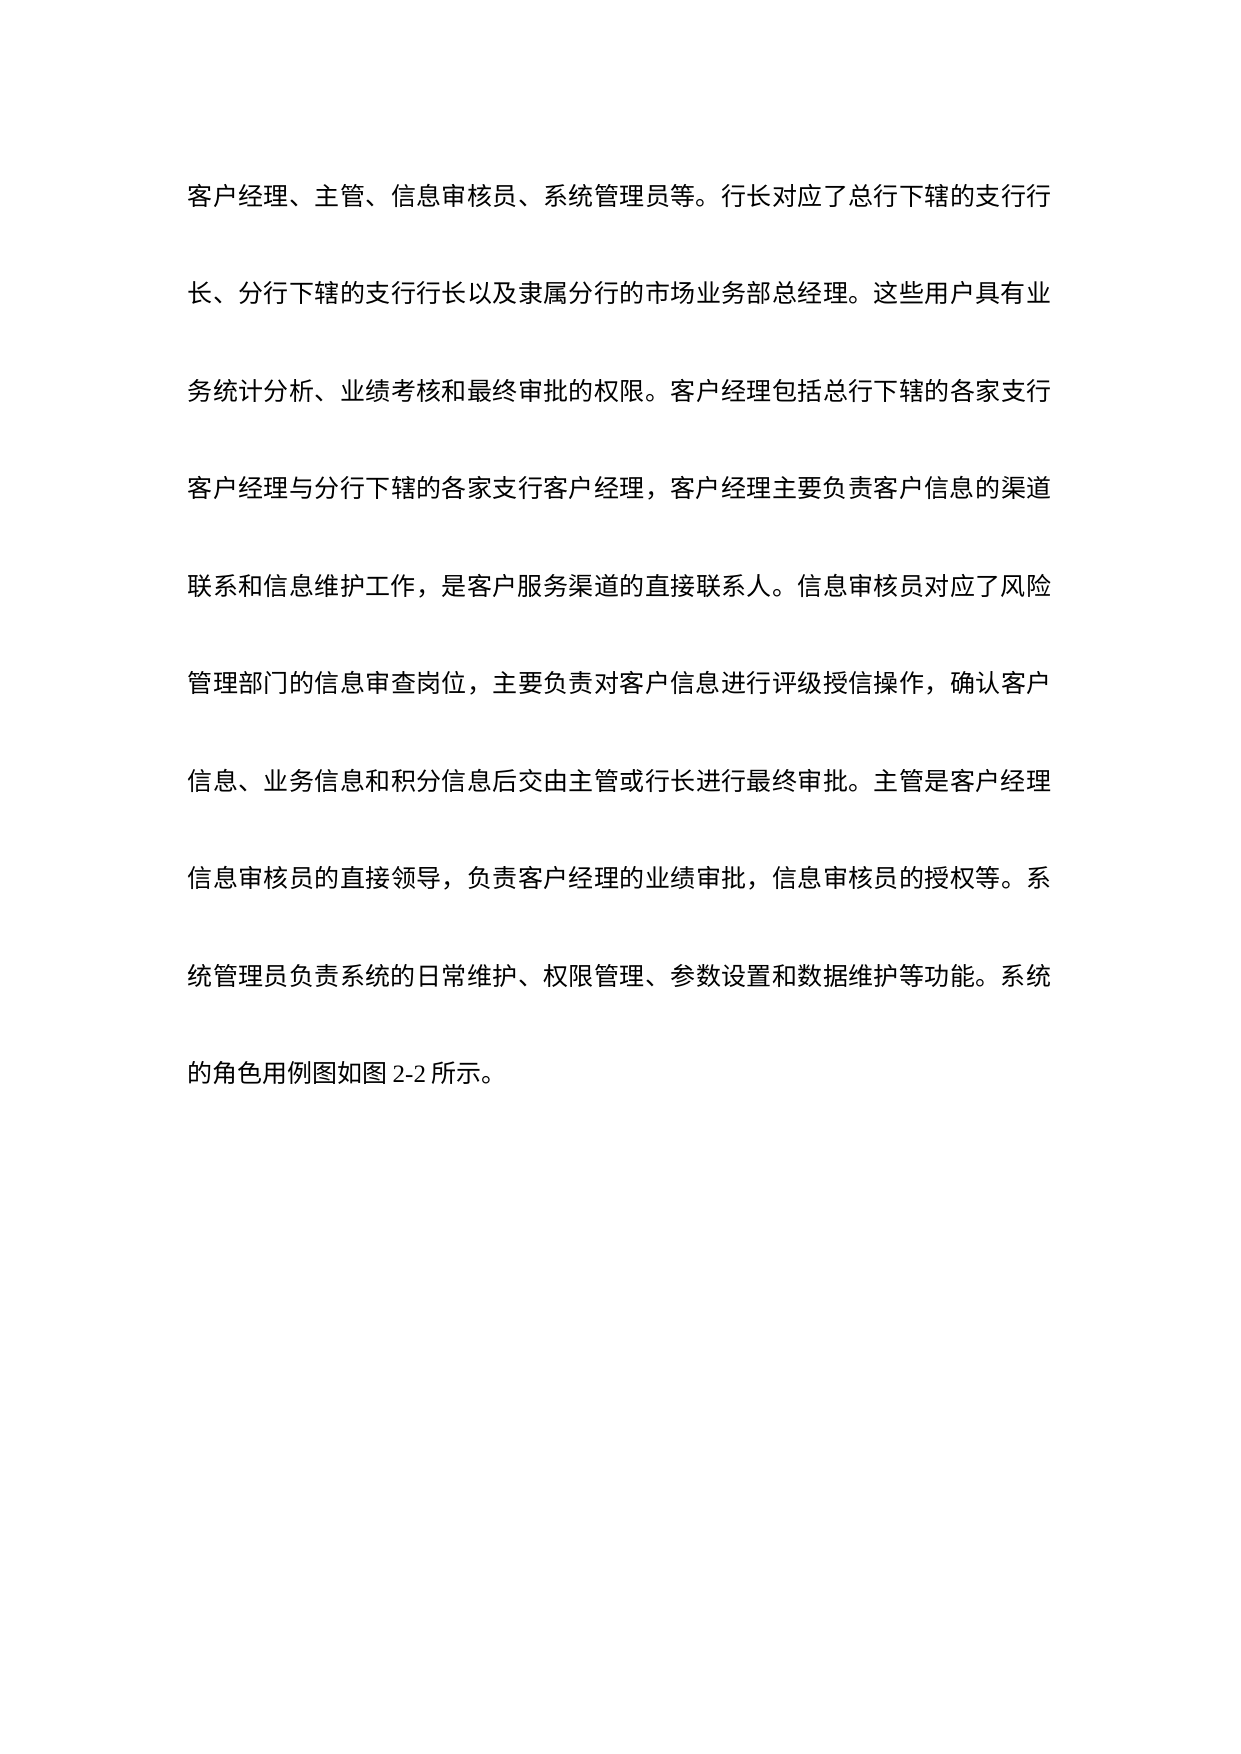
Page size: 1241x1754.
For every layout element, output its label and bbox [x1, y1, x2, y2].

text [187, 162, 1053, 1104]
